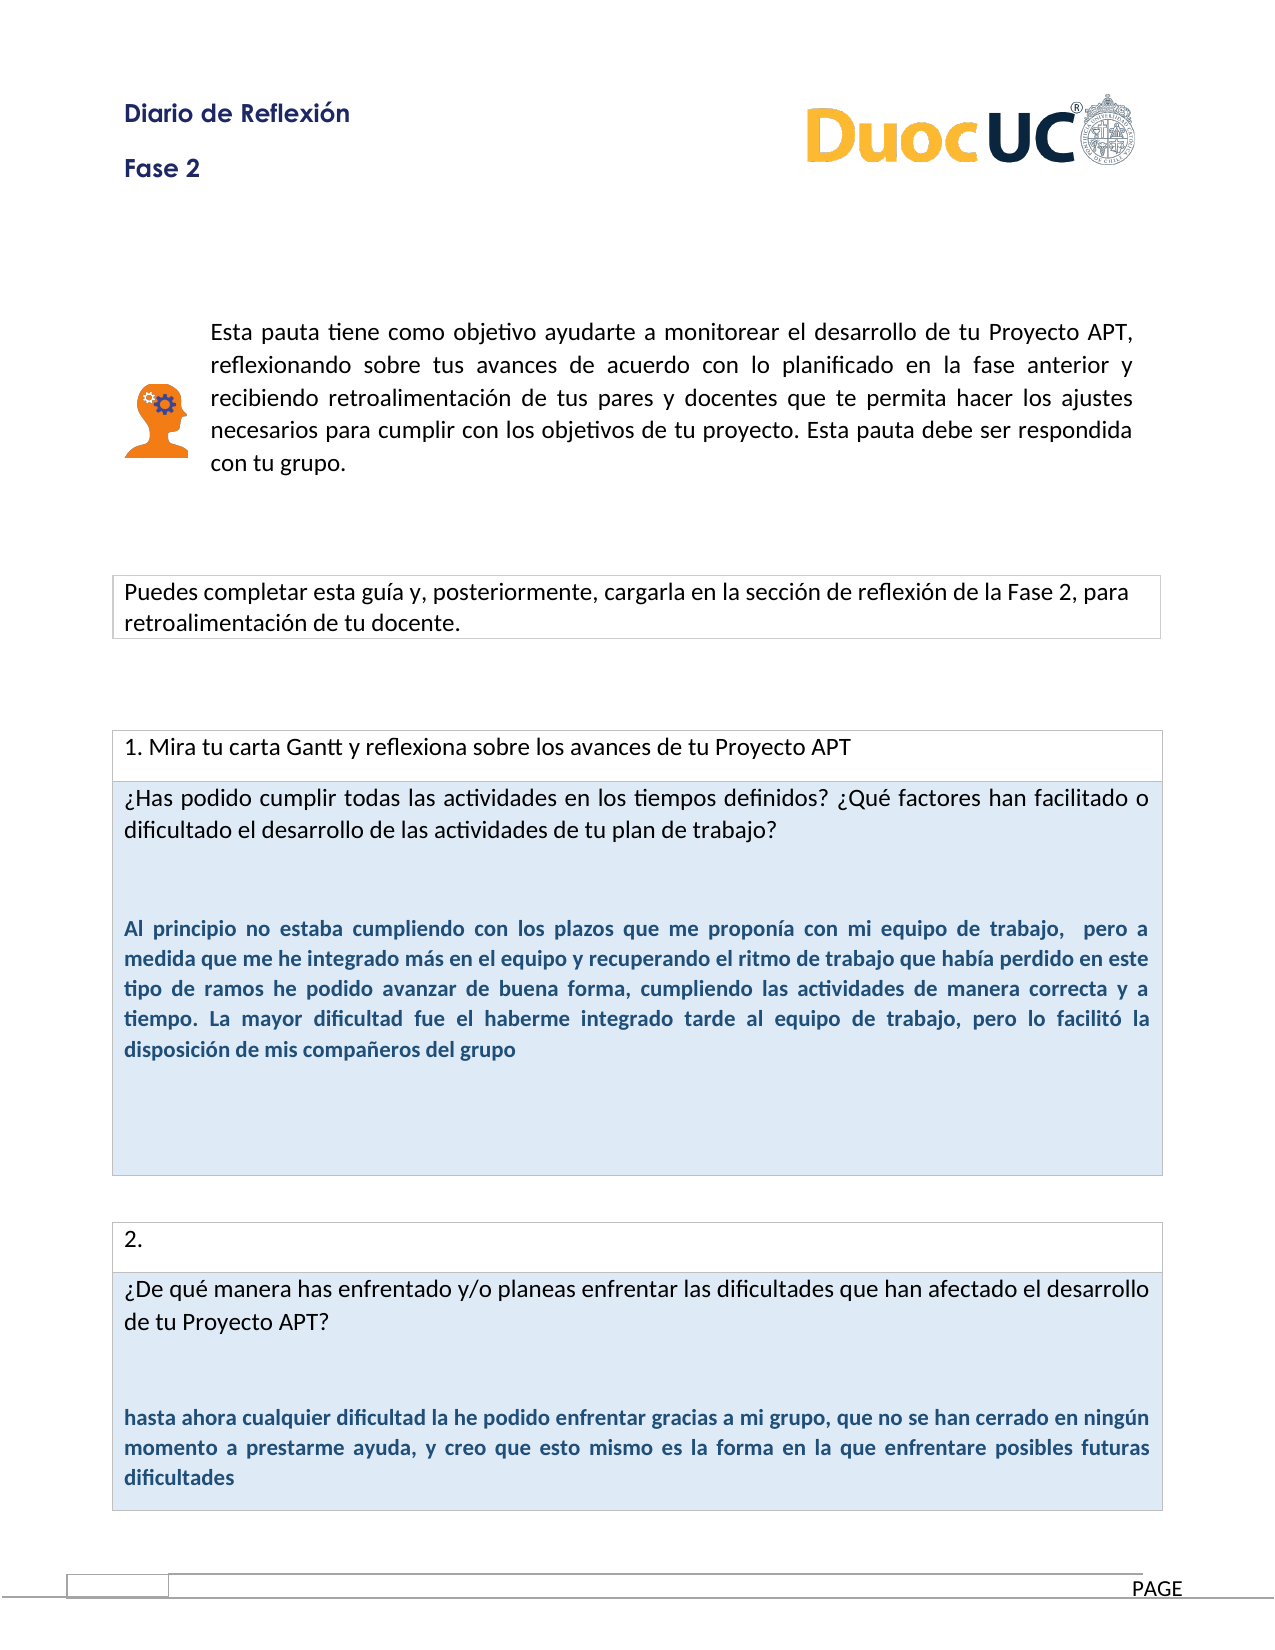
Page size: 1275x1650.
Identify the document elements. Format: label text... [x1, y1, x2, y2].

table_header 2. [113, 1223, 1162, 1272]
table_header Puedes completar esta guía y, posteriormente, cargarla en la sección de reflexión de la Fase 2, para retroalimentación de tu docente. [114, 576, 1160, 637]
picture [807, 94, 1135, 165]
table_header 1. Mira tu carta Gantt y reflexiona sobre los avances de tu Proyecto APT [113, 731, 1162, 781]
table_cell ¿Has podido cumplir todas las actividades en los tiempos definidos? ¿Qué factores han facilitado o dificultado el desarrollo de las actividades de tu plan de trabajo? Al principio no estaba cumpliendo con los plazos que me proponía con mi equipo de trabajo, pero a medida que me he integrado más en el equipo y recuperando el ritmo de trabajo que había perdido en este tipo de ramos he podido avanzar de buena forma, cumpliendo las actividades de manera correcta y a tiempo. La mayor dificultad fue el haberme integrado tarde al equipo de trabajo, pero lo facilitó la disposición de mis compañeros del grupo [113, 782, 1162, 1175]
table_header Esta pauta tiene como objetivo ayudarte a monitorear el desarrollo de tu Proyecto APT, reflexionando sobre tus avances de acuerdo con lo planificado en la fase anterior y recibiendo retroalimentación de tus pares y docentes que te permita hacer los ajustes necesarios para cumplir con los objetivos de tu proyecto. Esta pauta debe ser respondida con tu grupo. [199, 316, 1146, 544]
table_header [112, 316, 199, 544]
picture [123, 384, 188, 458]
